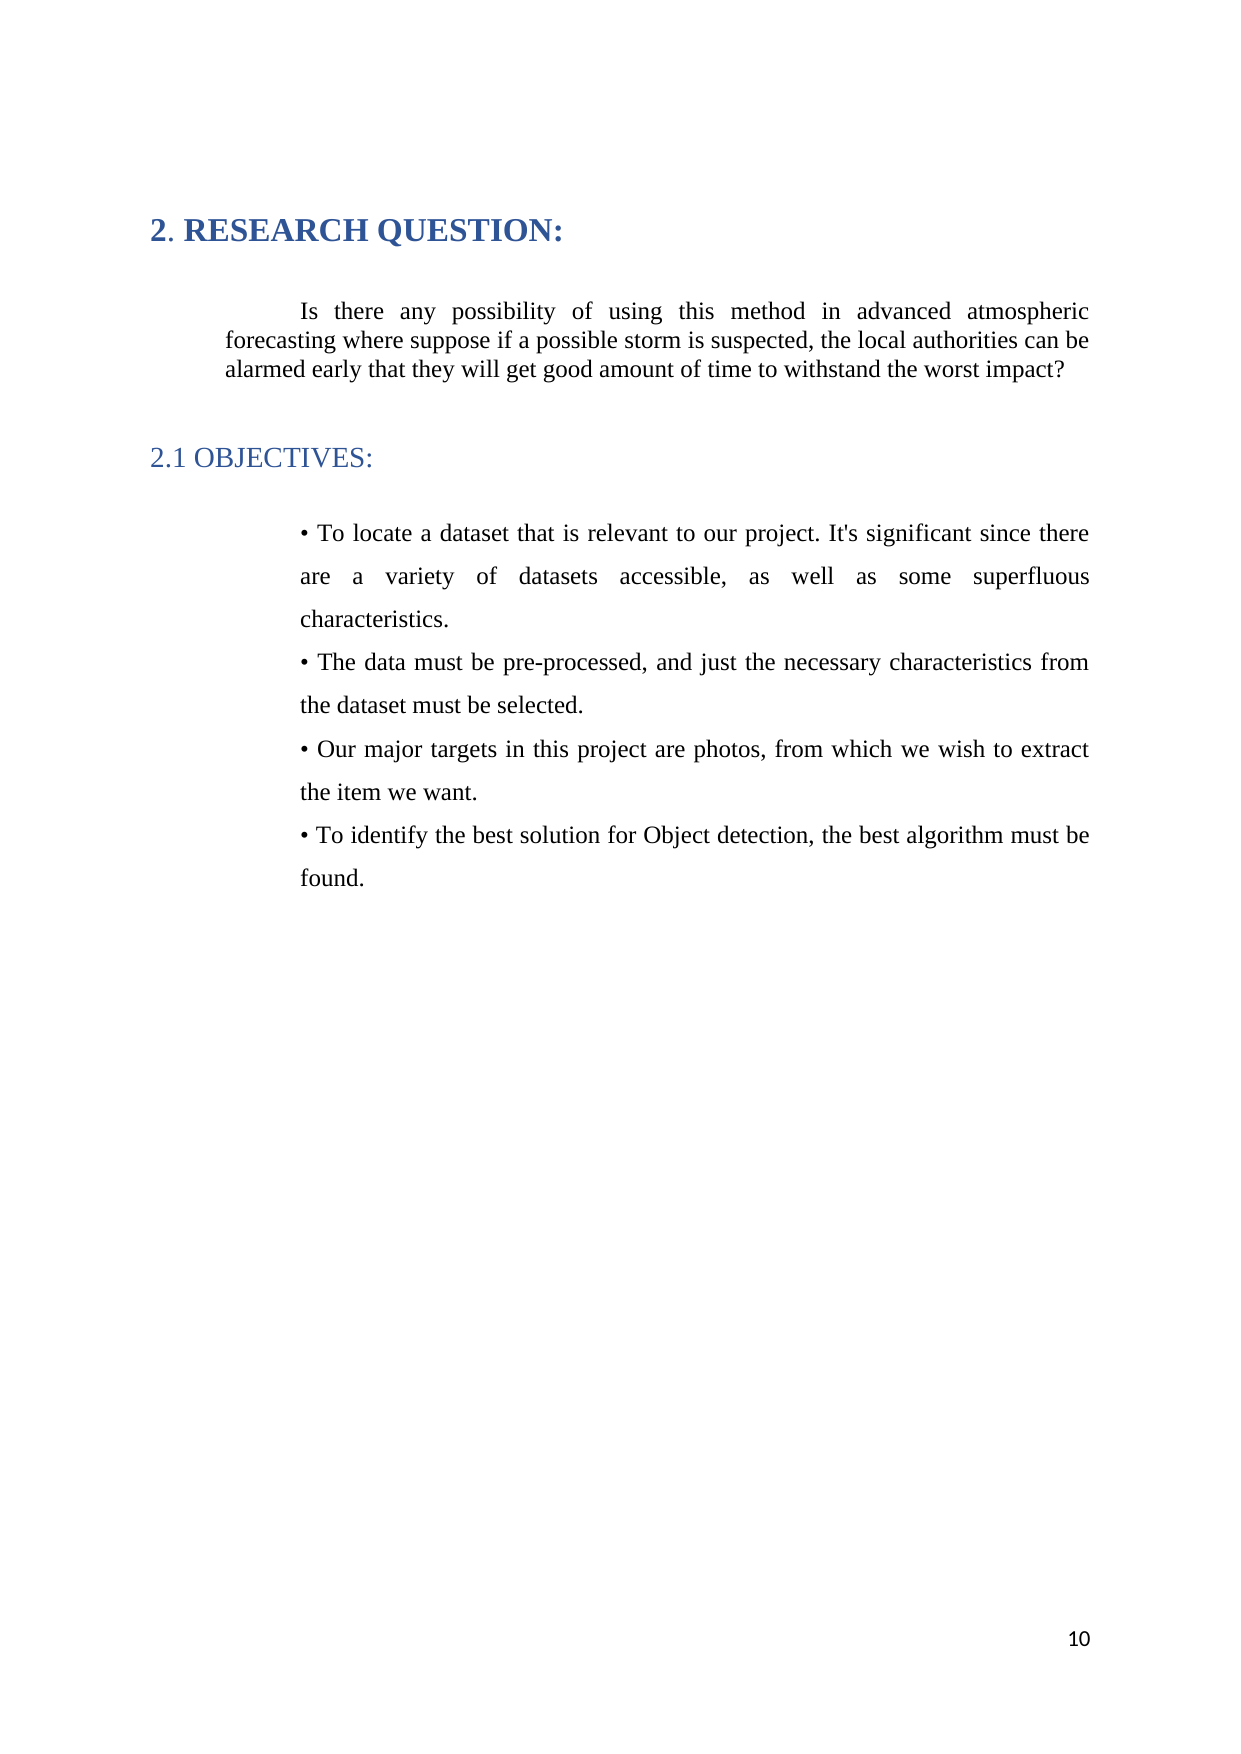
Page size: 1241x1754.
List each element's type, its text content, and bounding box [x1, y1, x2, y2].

list • To locate a dataset that is relevant to our project. It's significant since there are a variety of datasets accessible, as well as some superfluous characteristics. [300, 518, 1090, 633]
subtitle 2.1 OBJECTIVES: [150, 441, 1090, 474]
list • The data must be pre-processed, and just the necessary characteristics from the dataset must be selected. [300, 647, 1090, 719]
text Is there any possibility of using this method in advanced atmospheric forecasting where suppose if a possible storm is suspected, the local authorities can be alarmed early that they will get good amount of time to withstand the worst impact? [225, 296, 1090, 382]
subtitle 2. RESEARCH QUESTION: [150, 210, 1090, 248]
list • Our major targets in this project are photos, from which we wish to extract the item we want. [300, 734, 1090, 806]
list • To identify the best solution for Object detection, the best algorithm must be found. [300, 820, 1090, 892]
